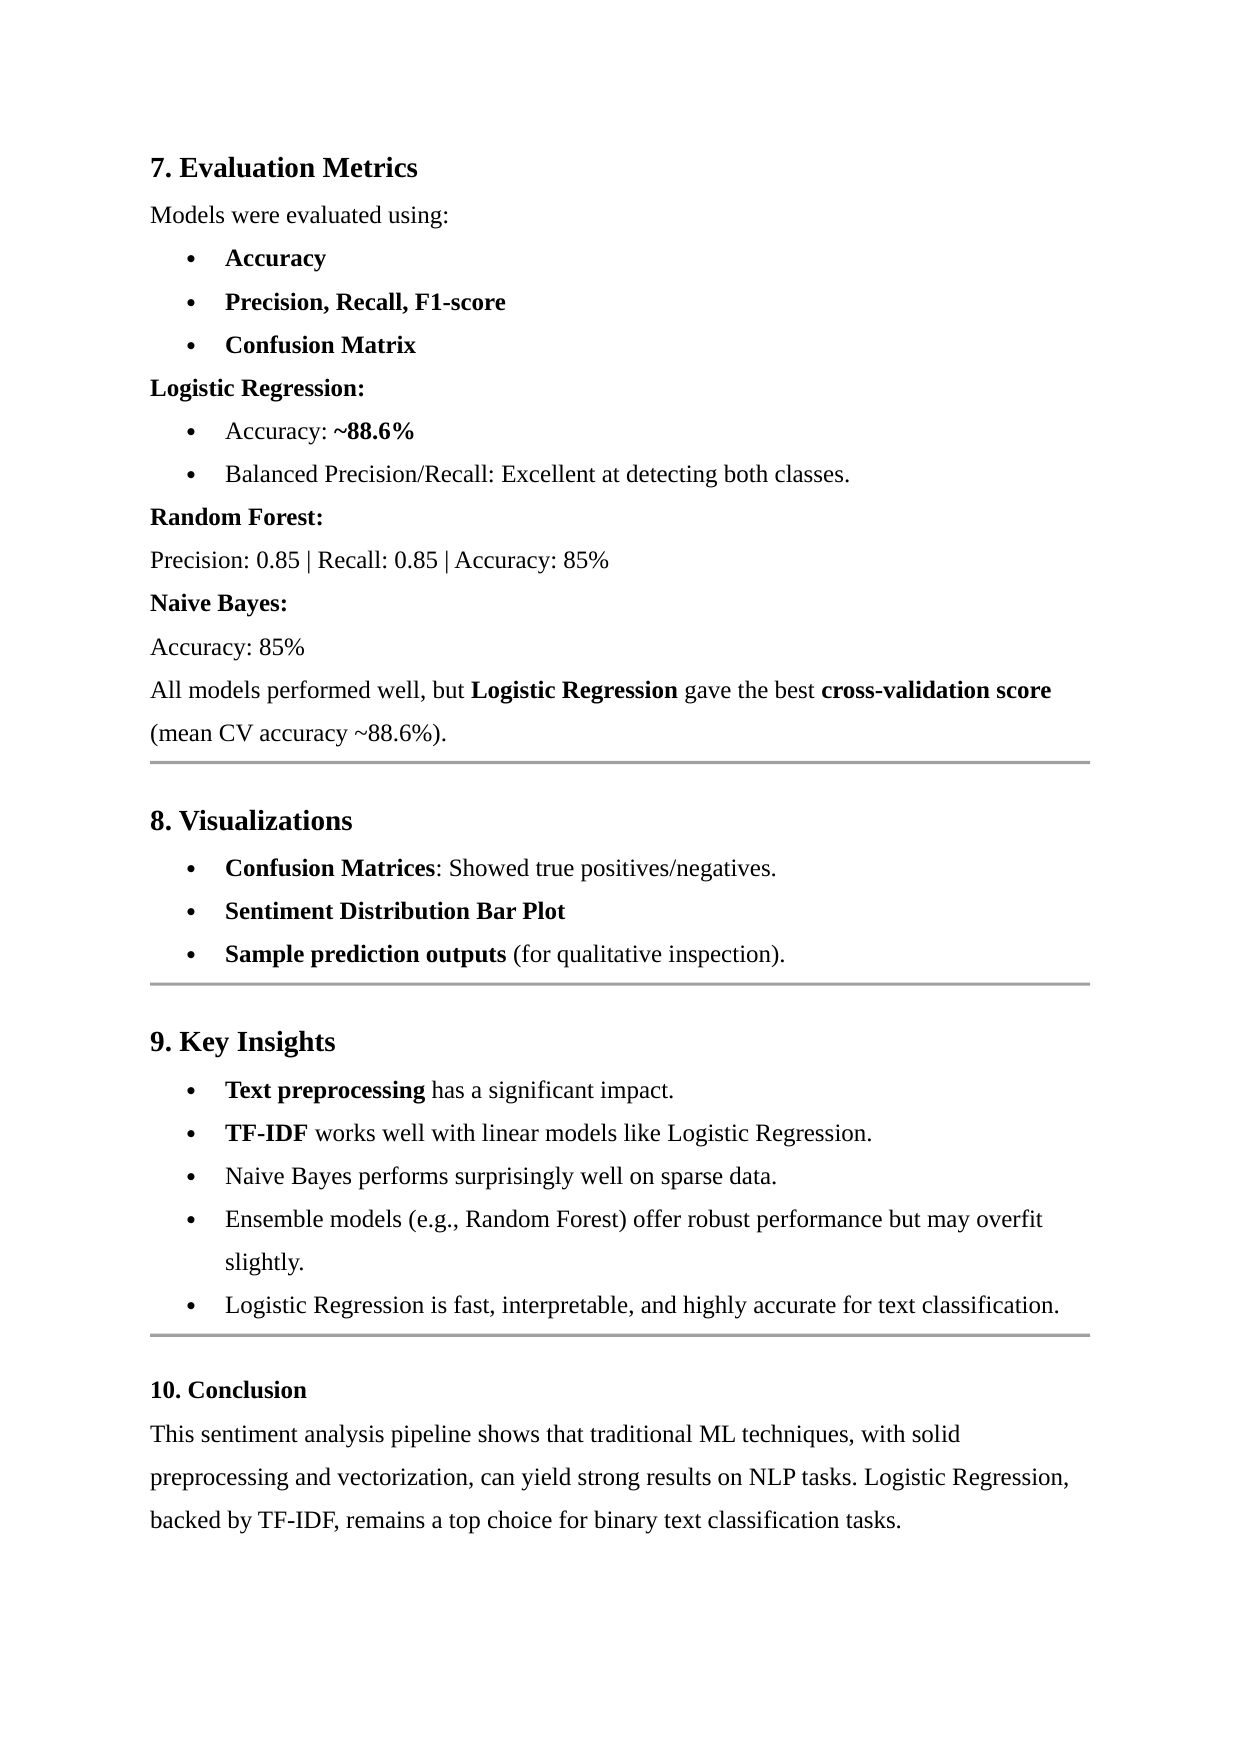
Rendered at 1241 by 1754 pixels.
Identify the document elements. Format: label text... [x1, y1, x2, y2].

list Confusion Matrices: Showed true positives/negatives. [187, 853, 1090, 882]
text 10. Conclusion [150, 1376, 1090, 1404]
list Text preprocessing has a significant impact. [187, 1075, 1090, 1104]
list Confusion Matrix [187, 330, 1090, 358]
list Ensemble models (e.g., Random Forest) offer robust performance but may overfit slightly. [187, 1204, 1090, 1276]
text This sentiment analysis pipeline shows that traditional ML techniques, with solid preprocessing and vectorization, can yield strong results on NLP tasks. Logistic Regression, backed by TF-IDF, remains a top choice for binary text classification tasks. [150, 1419, 1090, 1534]
text Precision: 0.85 | Recall: 0.85 | Accuracy: 85% [150, 545, 1090, 574]
text Models were evaluated using: [150, 200, 1090, 229]
list TF-IDF works well with linear models like Logistic Regression. [187, 1118, 1090, 1147]
text Random Forest: [150, 502, 1090, 531]
text 7. Evaluation Metrics [150, 150, 1090, 183]
list Precision, Recall, F1-score [187, 287, 1090, 315]
text 8. Visualizations [150, 803, 1090, 836]
text Logistic Regression: [150, 373, 1090, 402]
list Sample prediction outputs (for qualitative inspection). [187, 939, 1090, 968]
list Sentiment Distribution Bar Plot [187, 896, 1090, 925]
text All models performed well, but Logistic Regression gave the best cross-validation score (mean CV accuracy ~88.6%). [150, 675, 1090, 747]
list Logistic Regression is fast, interpretable, and highly accurate for text classification. [187, 1291, 1090, 1319]
list Balanced Precision/Recall: Excellent at detecting both classes. [187, 459, 1090, 488]
text 9. Key Insights [150, 1024, 1090, 1058]
text Accuracy: 85% [150, 632, 1090, 660]
list Accuracy: ~88.6% [187, 416, 1090, 445]
list Accuracy [187, 243, 1090, 272]
text Naive Bayes: [150, 588, 1090, 617]
list Naive Bayes performs surprisingly well on sparse data. [187, 1161, 1090, 1190]
